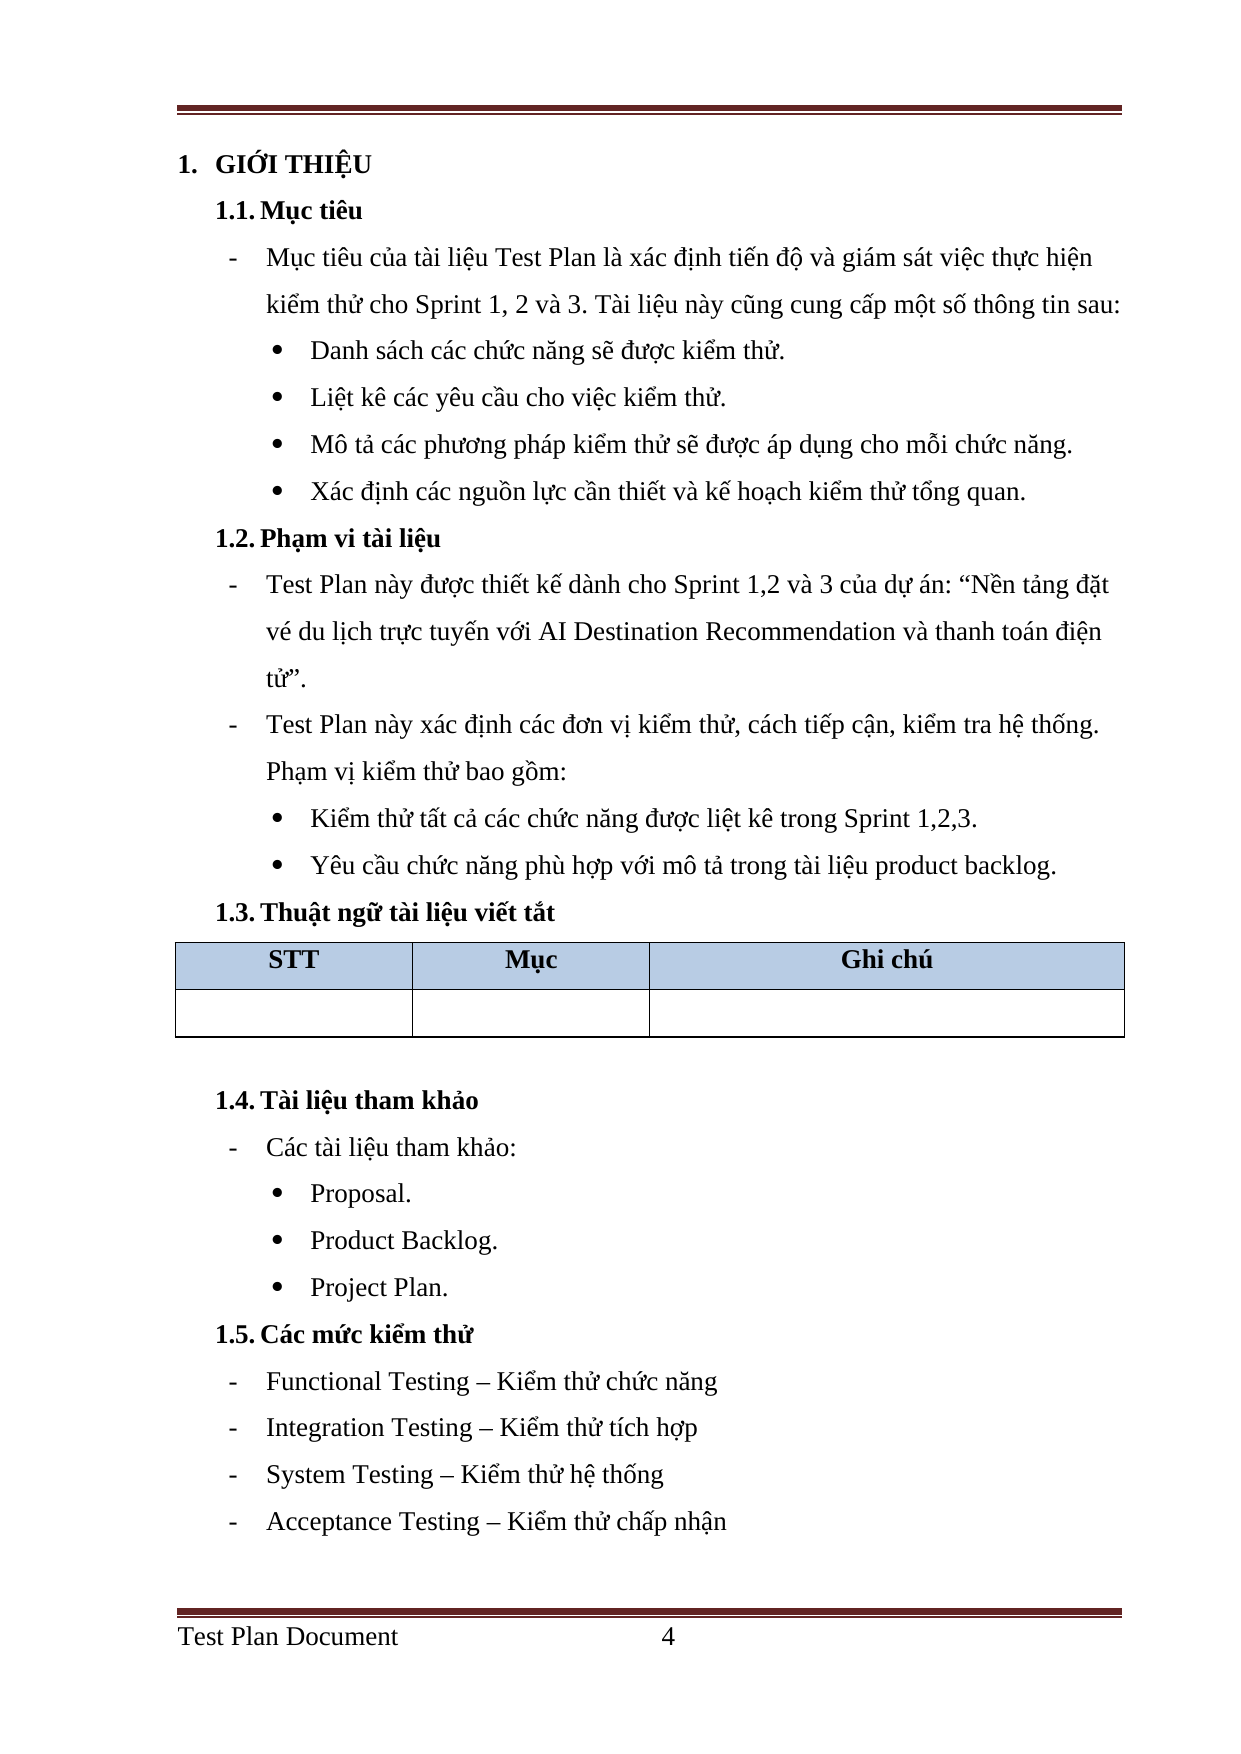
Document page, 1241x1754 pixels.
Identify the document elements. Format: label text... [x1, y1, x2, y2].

list Mục tiêu của tài liệu Test Plan là xác định tiến độ và giám sát việc thực hiện kiểm thử cho Sprint 1, 2 và 3. Tài liệu này cũng cung cấp một số thông tin sau: [228, 241, 1122, 319]
list Product Backlog. [273, 1224, 1122, 1256]
table_cell [413, 990, 649, 1036]
list Yêu cầu chức năng phù hợp với mô tả trong tài liệu product backlog. [273, 849, 1122, 880]
list Tài liệu tham khảo [215, 1084, 1122, 1115]
list Functional Testing – Kiểm thử chức năng [228, 1365, 1122, 1396]
table_header STT [176, 943, 412, 989]
list Xác định các nguồn lực cần thiết và kế hoạch kiểm thử tổng quan. [273, 475, 1122, 506]
table_header Ghi chú [650, 943, 1124, 989]
list Mục tiêu [215, 194, 1122, 226]
list Mô tả các phương pháp kiểm thử sẽ được áp dụng cho mỗi chức năng. [273, 428, 1122, 459]
list Acceptance Testing – Kiểm thử chấp nhận [228, 1505, 1122, 1536]
table_cell [650, 990, 1124, 1036]
list Phạm vi tài liệu [215, 522, 1122, 553]
list System Testing – Kiểm thử hệ thống [228, 1458, 1122, 1489]
list Danh sách các chức năng sẽ được kiểm thử. [273, 334, 1122, 366]
list Các mức kiểm thử [215, 1318, 1122, 1349]
list Kiểm thử tất cả các chức năng được liệt kê trong Sprint 1,2,3. [273, 802, 1122, 833]
table_header Mục [413, 943, 649, 989]
list Thuật ngữ tài liệu viết tắt [215, 896, 1122, 927]
list Project Plan. [273, 1271, 1122, 1302]
list Test Plan này được thiết kế dành cho Sprint 1,2 và 3 của dự án: “Nền tảng đặt vé du lịch trực tuyến với AI Destination Recommendation và thanh toán điện tử”. [228, 568, 1122, 693]
list GIỚI THIỆU [177, 148, 1122, 179]
table_cell [176, 990, 412, 1036]
list Proposal. [273, 1177, 1122, 1209]
list Test Plan này xác định các đơn vị kiểm thử, cách tiếp cận, kiểm tra hệ thống. Phạm vị kiểm thử bao gồm: [228, 708, 1122, 786]
list Các tài liệu tham khảo: [228, 1131, 1122, 1162]
list Integration Testing – Kiểm thử tích hợp [228, 1411, 1122, 1443]
list Liệt kê các yêu cầu cho việc kiểm thử. [273, 381, 1122, 412]
